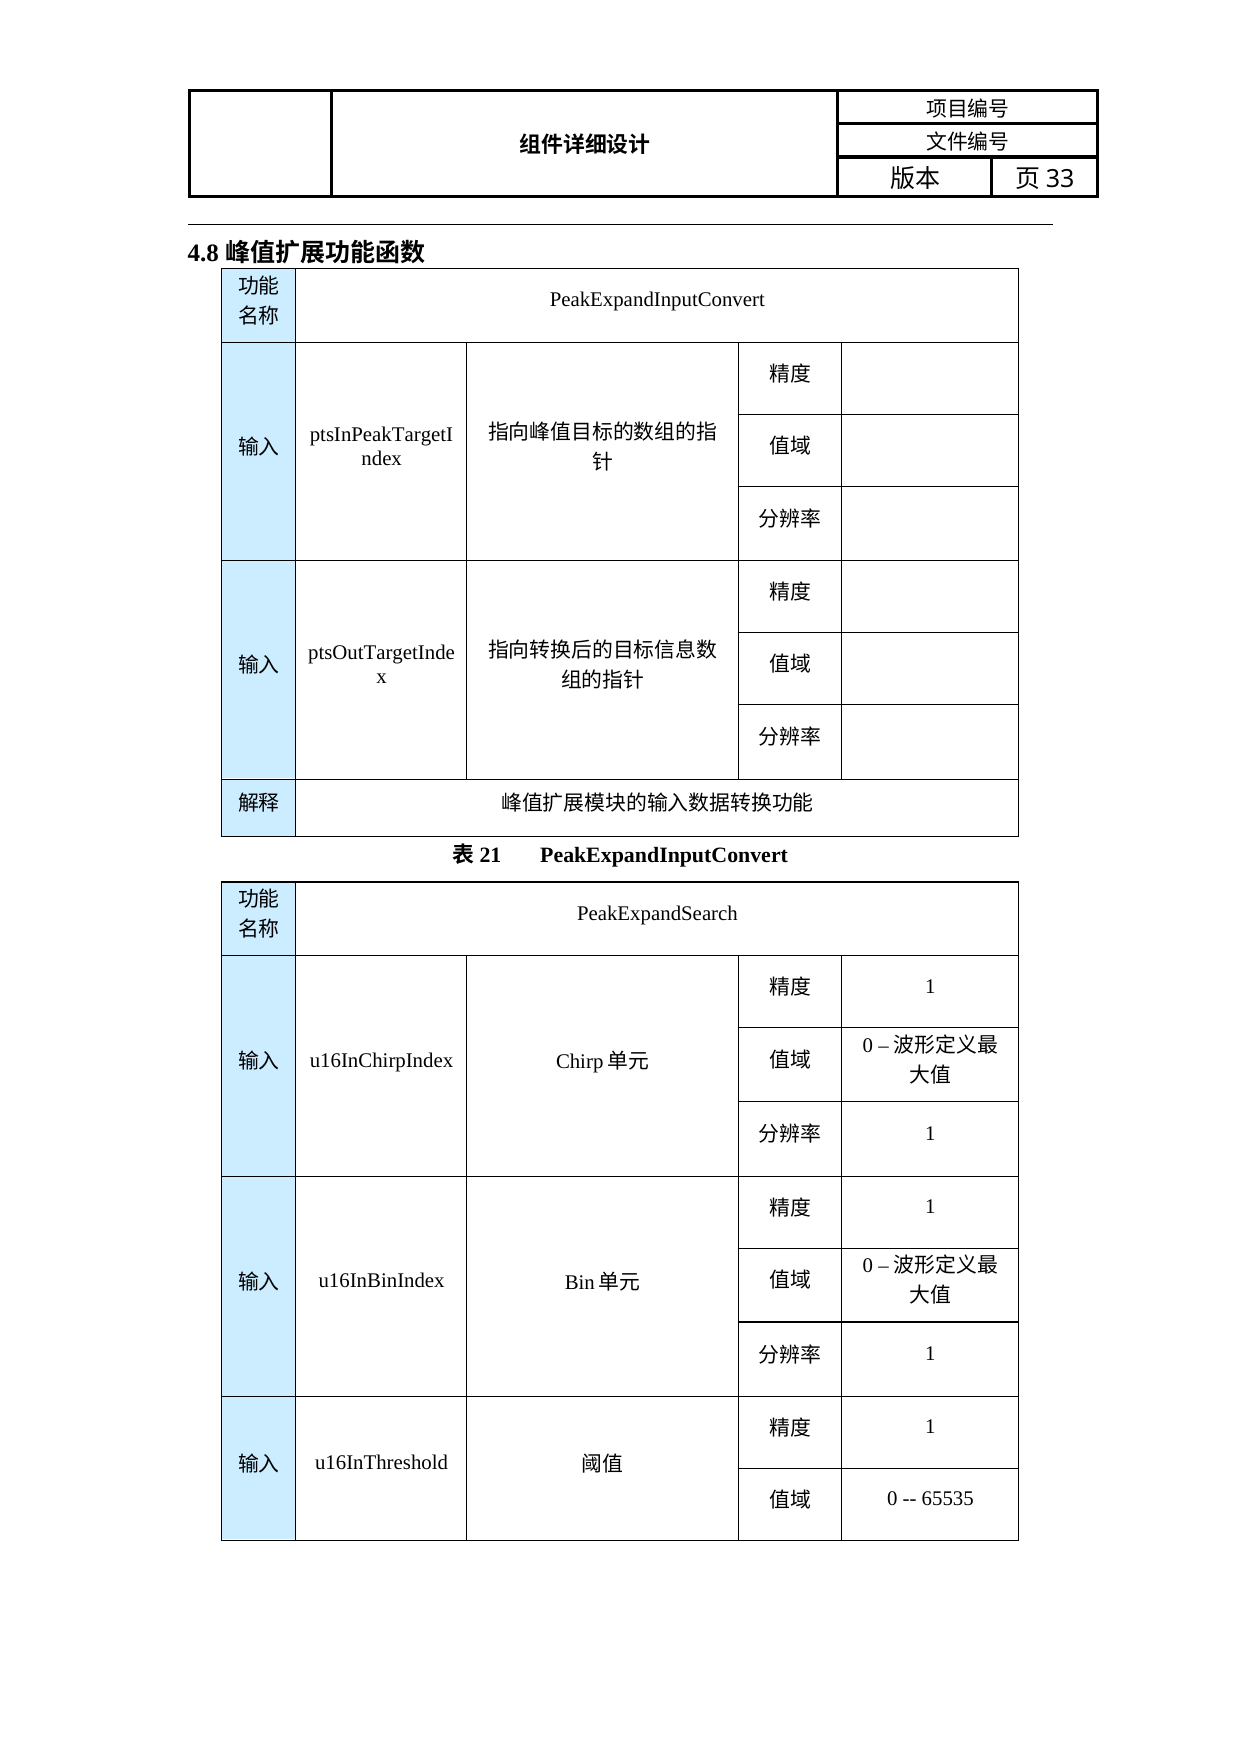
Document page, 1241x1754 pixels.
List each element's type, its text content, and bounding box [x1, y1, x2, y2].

table_cell 值域 [739, 1028, 841, 1101]
table_cell [842, 487, 1018, 560]
table_cell 1 [842, 1177, 1018, 1247]
table_cell 精度 [739, 956, 841, 1027]
table_cell 分辨率 [739, 1323, 841, 1396]
table_cell 0 – 波形定义最大值 [842, 1249, 1018, 1321]
table_cell 0 -- 65535 [842, 1469, 1018, 1539]
table_cell 1 [842, 1102, 1018, 1176]
table_cell [842, 343, 1018, 414]
table_header 功能名称 [222, 269, 295, 342]
table_cell 峰值扩展模块的输入数据转换功能 [296, 780, 1018, 836]
table_cell 分辨率 [739, 487, 841, 560]
table_cell 输入 [222, 1397, 295, 1539]
text 峰值扩展功能函数 [187, 232, 1053, 268]
table_cell 解释 [222, 780, 295, 836]
table_cell 输入 [222, 343, 295, 560]
table_cell 阈值 [467, 1397, 738, 1539]
table_cell [842, 705, 1018, 778]
table_cell 精度 [739, 1397, 841, 1468]
table_cell 输入 [222, 956, 295, 1176]
table_cell 0 – 波形定义最大值 [842, 1028, 1018, 1101]
table_cell [842, 415, 1018, 486]
table_cell 输入 [222, 561, 295, 778]
table_cell 精度 [739, 561, 841, 632]
table_cell 值域 [739, 1249, 841, 1321]
table_cell u16InThreshold [296, 1397, 466, 1539]
table_cell Chirp单元 [467, 956, 738, 1176]
table_cell ptsOutTargetIndex [296, 561, 466, 778]
table_cell 1 [842, 956, 1018, 1027]
text PeakExpandInputConvert [187, 837, 1053, 869]
table_header 功能名称 [222, 883, 295, 955]
table_cell 指向转换后的目标信息数组的指针 [467, 561, 738, 778]
table_cell 1 [842, 1323, 1018, 1396]
table_cell 精度 [739, 1177, 841, 1247]
table_cell 精度 [739, 343, 841, 414]
table_header PeakExpandInputConvert [296, 269, 1018, 342]
table_cell u16InBinIndex [296, 1177, 466, 1396]
table_cell 1 [842, 1397, 1018, 1468]
table_cell 值域 [739, 1469, 841, 1539]
table_cell 输入 [222, 1177, 295, 1396]
table_cell 分辨率 [739, 1102, 841, 1176]
table_header PeakExpandSearch [296, 883, 1018, 955]
table_cell 值域 [739, 415, 841, 486]
table_cell [842, 561, 1018, 632]
table_cell 分辨率 [739, 705, 841, 778]
table_cell u16InChirpIndex [296, 956, 466, 1176]
table_cell 指向峰值目标的数组的指针 [467, 343, 738, 560]
table_cell 值域 [739, 633, 841, 704]
table_cell Bin单元 [467, 1177, 738, 1396]
table_cell ptsInPeakTargetIndex [296, 343, 466, 560]
table_cell [842, 633, 1018, 704]
